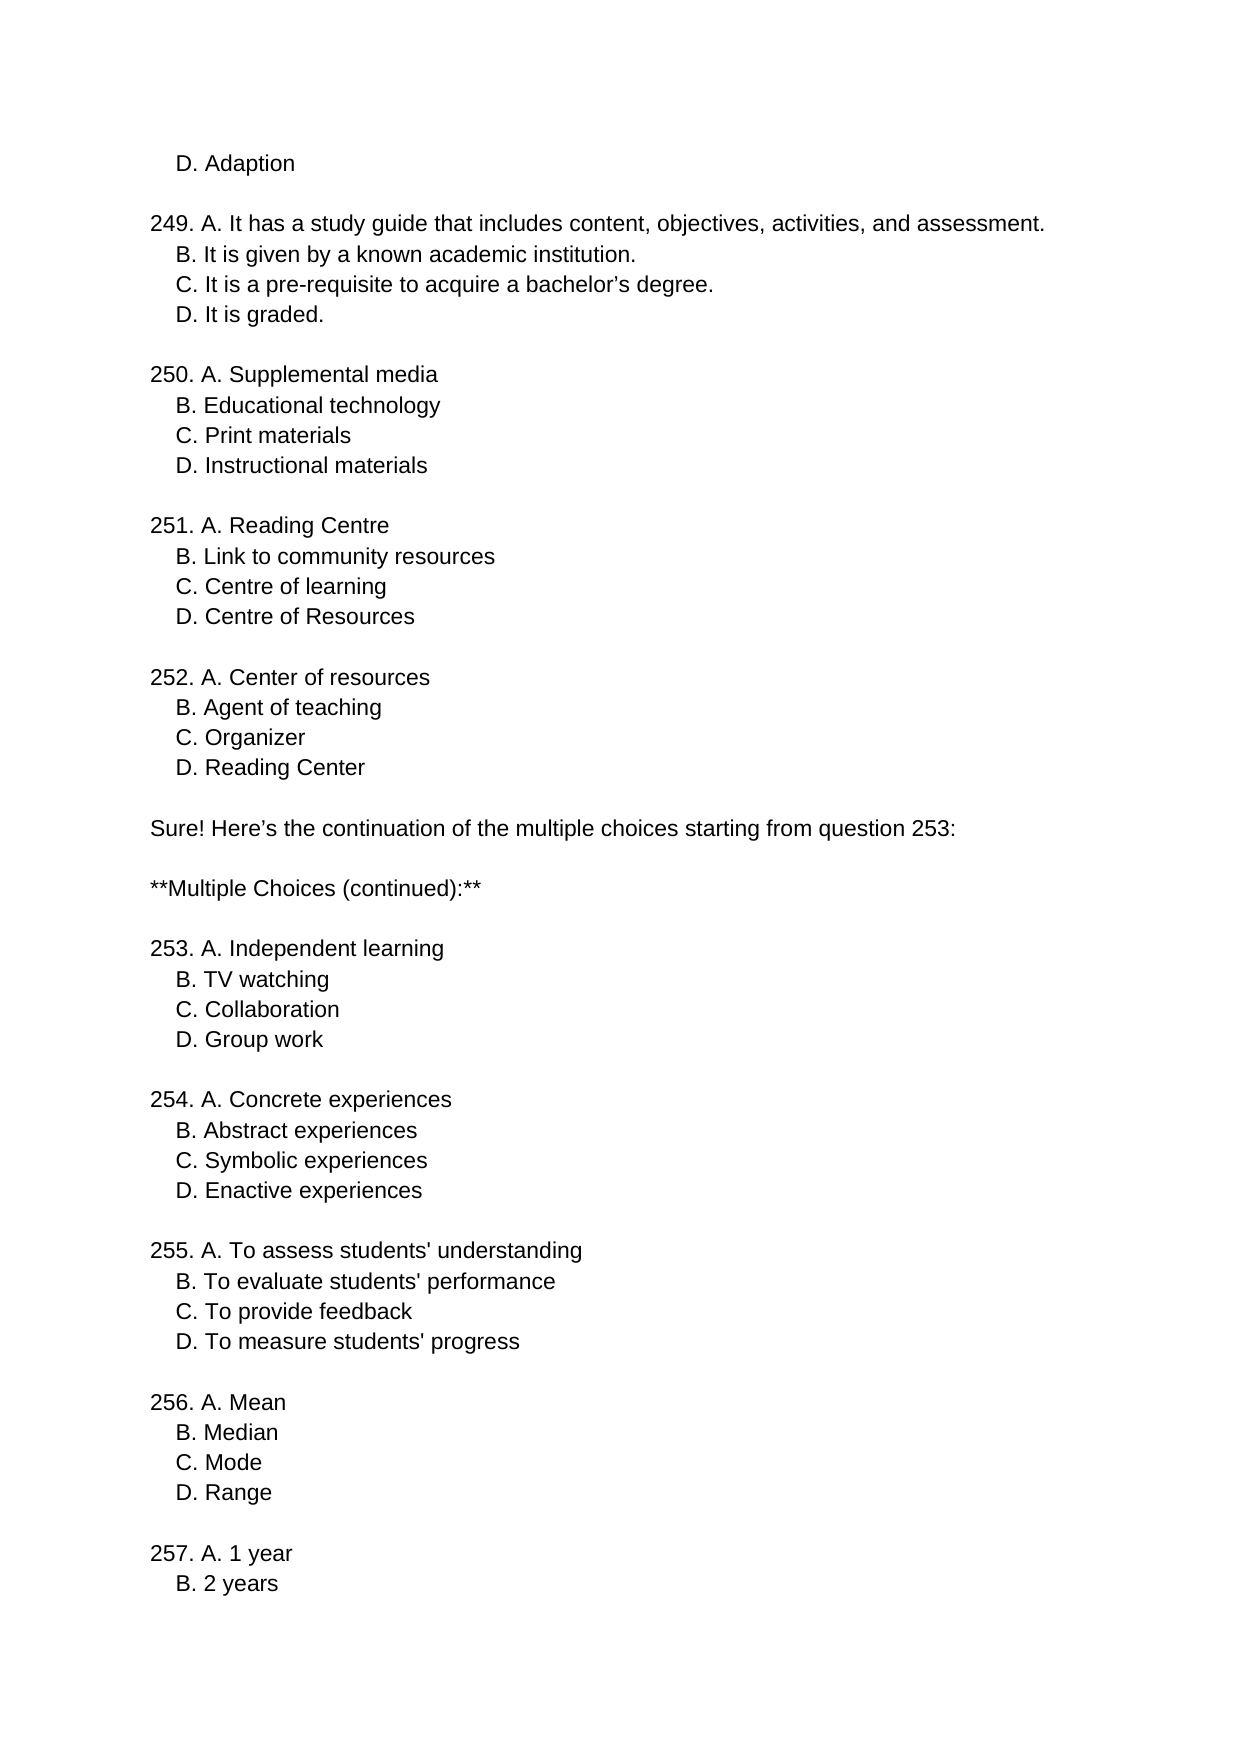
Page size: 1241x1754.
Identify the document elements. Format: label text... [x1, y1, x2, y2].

text Sure! Here’s the continuation of the multiple choices starting from question 253: [150, 814, 1090, 841]
text C. Collaboration [150, 996, 1090, 1022]
text D. Adaption [150, 150, 1090, 176]
text 252. A. Center of resources [150, 663, 1090, 690]
text **Multiple Choices (continued):** [150, 875, 1090, 901]
text 256. A. Mean [150, 1388, 1090, 1415]
text 251. A. Reading Centre [150, 512, 1090, 539]
text B. It is given by a known academic institution. [150, 241, 1090, 267]
text D. To measure students' progress [150, 1328, 1090, 1354]
text D. Instructional materials [150, 452, 1090, 478]
text C. It is a pre-requisite to acquire a bachelor’s degree. [150, 271, 1090, 297]
text B. TV watching [150, 966, 1090, 992]
text B. Abstract experiences [150, 1117, 1090, 1143]
text B. Educational technology [150, 392, 1090, 418]
text 249. A. It has a study guide that includes content, objectives, activities, and assessment. [150, 210, 1090, 237]
text C. To provide feedback [150, 1298, 1090, 1324]
text B. Median [150, 1419, 1090, 1445]
text D. Reading Center [150, 754, 1090, 781]
text C. Mode [150, 1449, 1090, 1475]
text B. To evaluate students' performance [150, 1268, 1090, 1294]
text C. Print materials [150, 422, 1090, 448]
text B. Agent of teaching [150, 694, 1090, 720]
text C. Organizer [150, 724, 1090, 750]
text D. Centre of Resources [150, 603, 1090, 629]
text D. Group work [150, 1026, 1090, 1052]
text D. Range [150, 1479, 1090, 1506]
text 254. A. Concrete experiences [150, 1086, 1090, 1113]
text C. Centre of learning [150, 573, 1090, 599]
text 255. A. To assess students' understanding [150, 1237, 1090, 1264]
text D. It is graded. [150, 301, 1090, 327]
text B. 2 years [150, 1570, 1090, 1596]
text C. Symbolic experiences [150, 1147, 1090, 1173]
text 257. A. 1 year [150, 1539, 1090, 1566]
text D. Enactive experiences [150, 1177, 1090, 1203]
text B. Link to community resources [150, 543, 1090, 569]
text 253. A. Independent learning [150, 935, 1090, 962]
text 250. A. Supplemental media [150, 361, 1090, 388]
